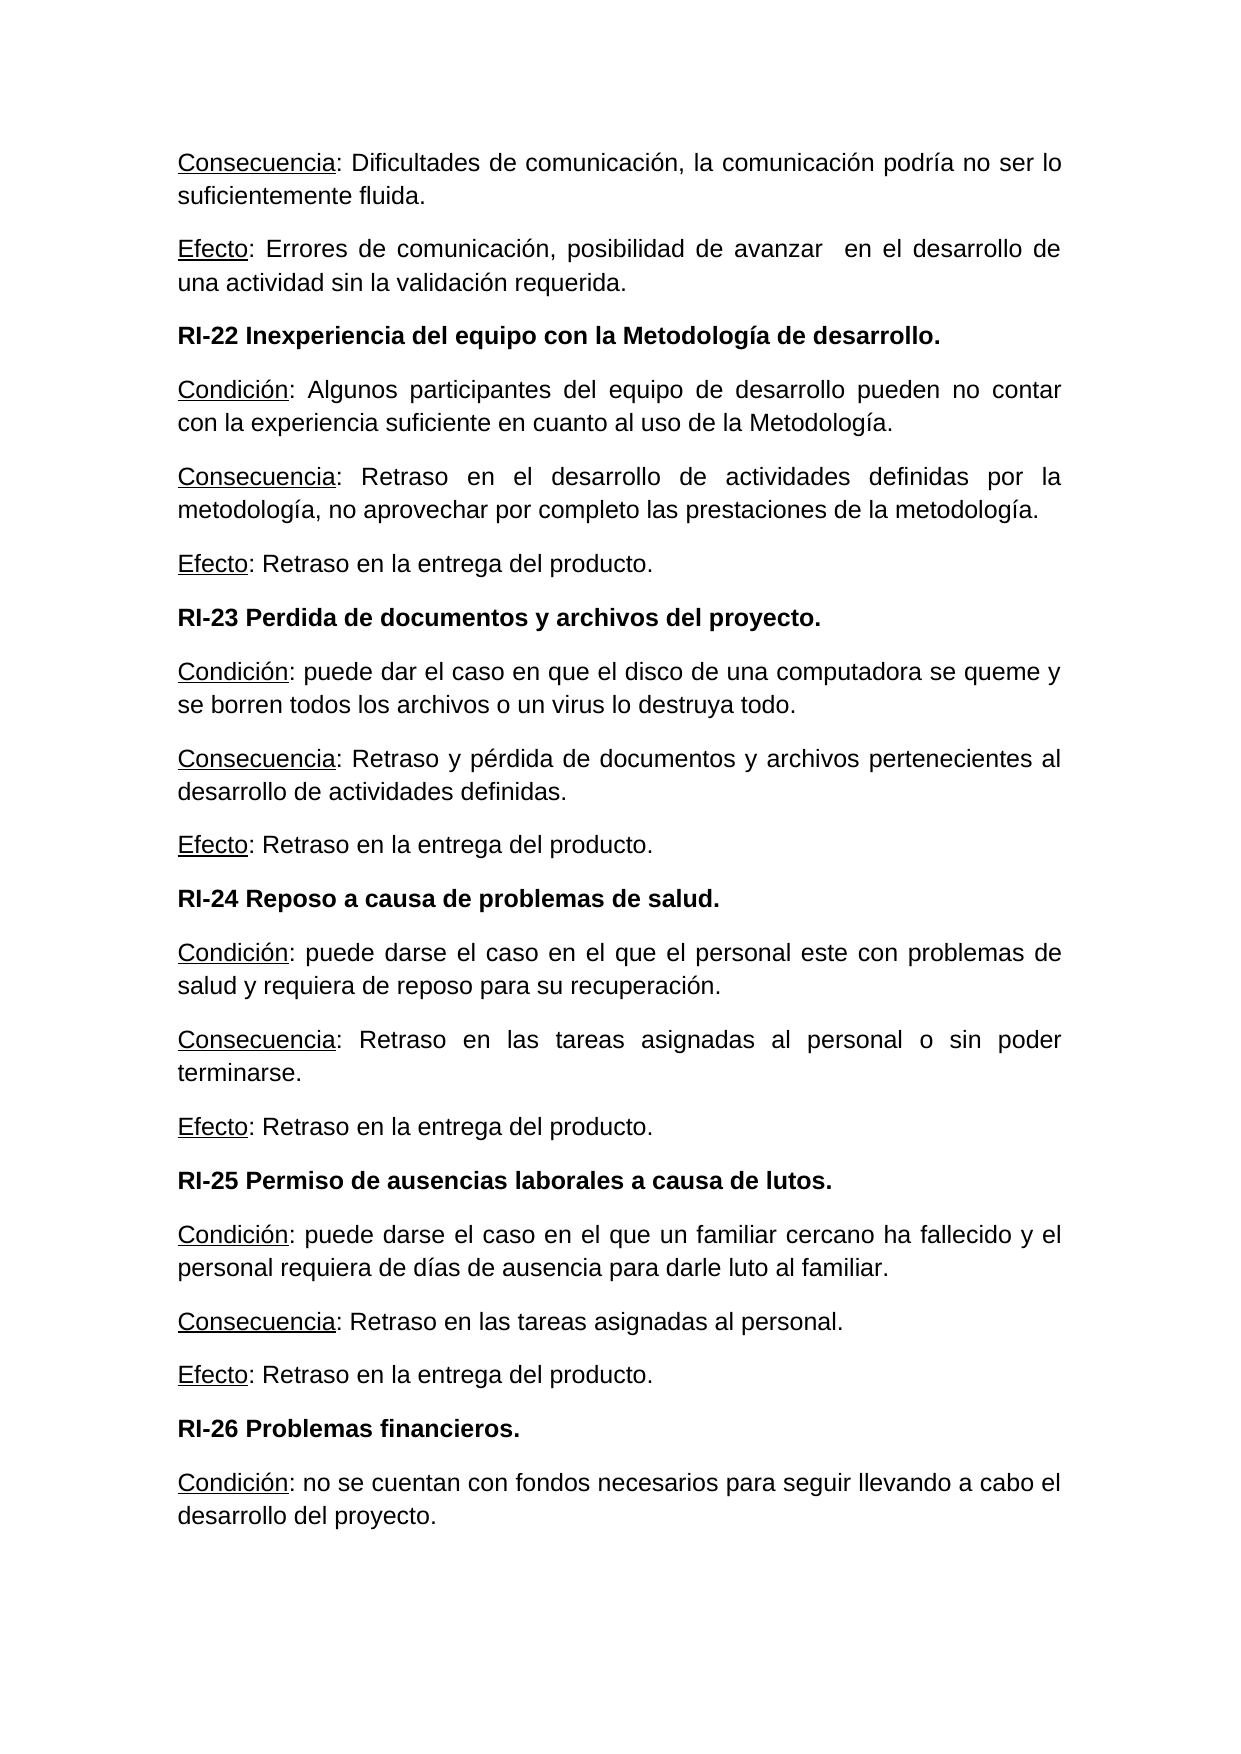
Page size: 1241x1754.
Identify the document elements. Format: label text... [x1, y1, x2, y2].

text Consecuencia: Retraso en las tareas asignadas al personal. [177, 1306, 1063, 1335]
text RI-25 Permiso de ausencias laborales a causa de lutos. [177, 1166, 1063, 1194]
text Consecuencia: Retraso y pérdida de documentos y archivos pertenecientes al desarrollo de actividades definidas. [177, 743, 1063, 805]
text Condición: no se cuentan con fondos necesarios para seguir llevando a cabo el desarrollo del proyecto. [177, 1468, 1063, 1530]
text Efecto: Retraso en la entrega del producto. [177, 830, 1063, 859]
text Consecuencia: Retraso en el desarrollo de actividades definidas por la metodología, no aprovechar por completo las prestaciones de la metodología. [177, 462, 1063, 524]
text Efecto: Errores de comunicación, posibilidad de avanzar en el desarrollo de una actividad sin la validación requerida. [177, 234, 1063, 296]
text Condición: Algunos participantes del equipo de desarrollo pueden no contar con la experiencia suficiente en cuanto al uso de la Metodología. [177, 375, 1063, 437]
text Consecuencia: Retraso en las tareas asignadas al personal o sin poder terminarse. [177, 1025, 1063, 1087]
text Condición: puede dar el caso en que el disco de una computadora se queme y se borren todos los archivos o un virus lo destruya todo. [177, 657, 1063, 718]
text Efecto: Retraso en la entrega del producto. [177, 1360, 1063, 1389]
text RI-22 Inexperiencia del equipo con la Metodología de desarrollo. [177, 321, 1063, 350]
text Efecto: Retraso en la entrega del producto. [177, 1112, 1063, 1141]
text Condición: puede darse el caso en el que el personal este con problemas de salud y requiera de reposo para su recuperación. [177, 938, 1063, 1000]
text Condición: puede darse el caso en el que un familiar cercano ha fallecido y el personal requiera de días de ausencia para darle luto al familiar. [177, 1219, 1063, 1281]
text Efecto: Retraso en la entrega del producto. [177, 549, 1063, 578]
text RI-26 Problemas financieros. [177, 1414, 1063, 1443]
text RI-24 Reposo a causa de problemas de salud. [177, 884, 1063, 913]
text RI-23 Perdida de documentos y archivos del proyecto. [177, 603, 1063, 632]
text Consecuencia: Dificultades de comunicación, la comunicación podría no ser lo suficientemente fluida. [177, 148, 1063, 209]
